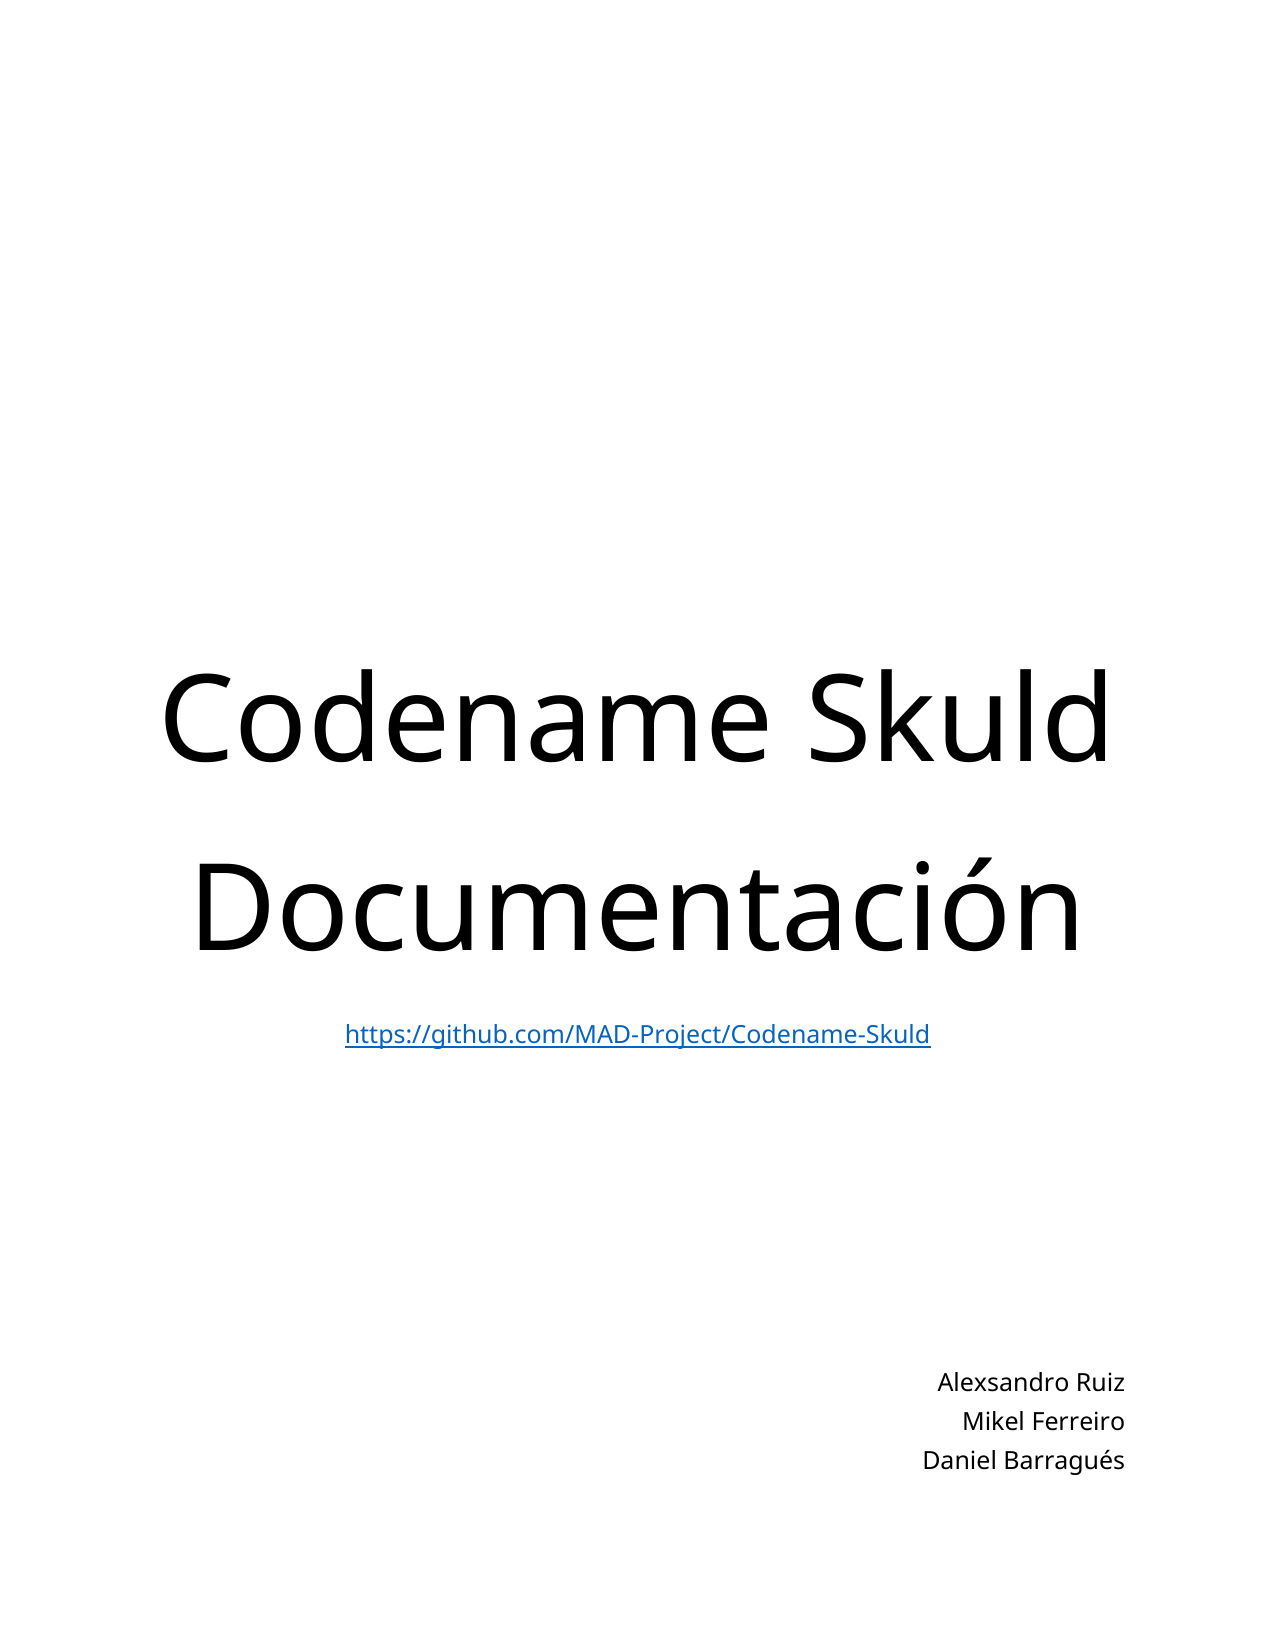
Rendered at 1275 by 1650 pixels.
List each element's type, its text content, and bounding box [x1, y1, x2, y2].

title Codename Skuld Documentación [150, 632, 1125, 986]
text Mikel Ferreiro [150, 1404, 1125, 1438]
text https://github.com/MAD-Project/Codename-Skuld [150, 1017, 1125, 1051]
text Daniel Barragués [150, 1443, 1125, 1477]
text Alexsandro Ruiz [150, 1364, 1125, 1398]
